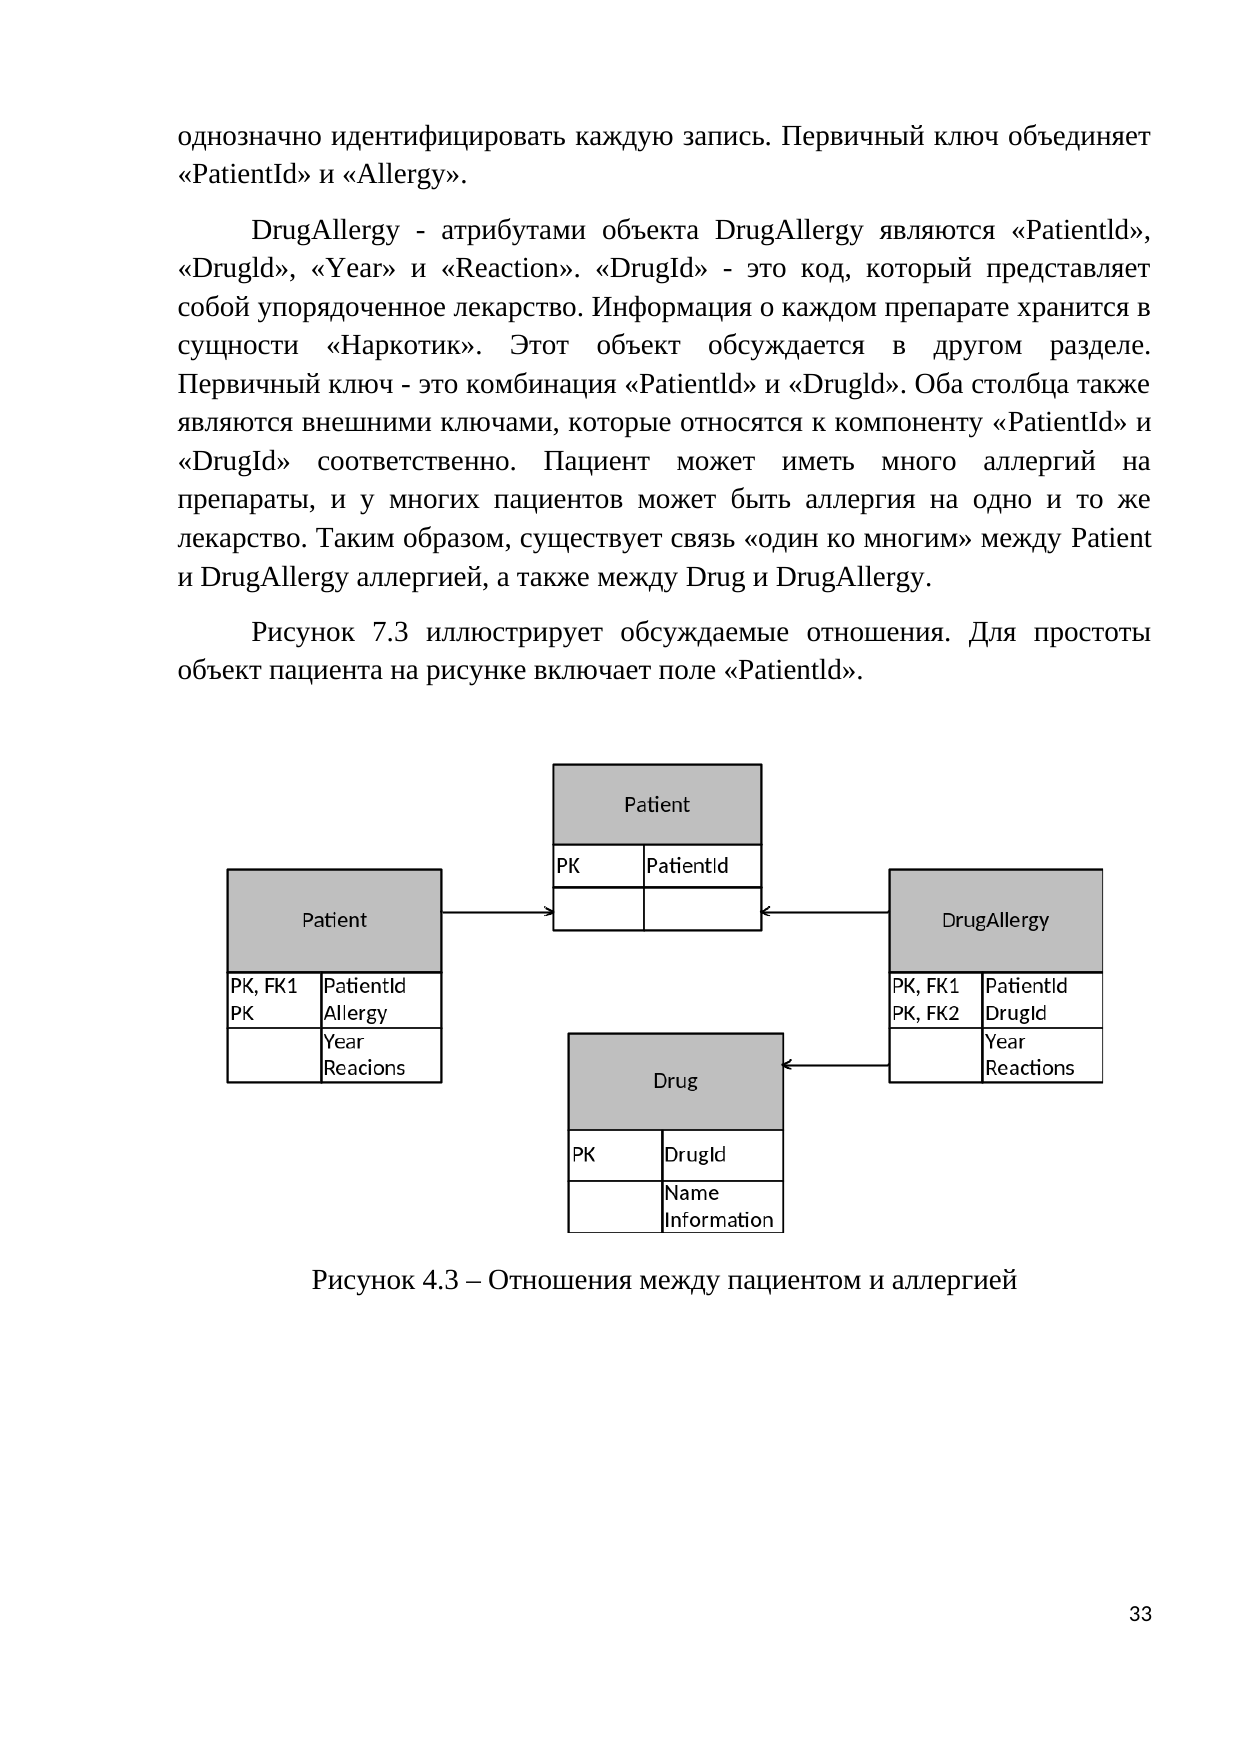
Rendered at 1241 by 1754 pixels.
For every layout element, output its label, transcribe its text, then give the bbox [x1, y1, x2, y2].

text DrugAllergy - атрибутами объекта DrugAllergy являются «Patientld», «Drugld», «Year» и «Reaction». «DrugId» - это код, который представляет собой упорядоченное лекарство. Информация о каждом препарате хранится в сущности «Наркотик». Этот объект обсуждается в другом разделе. Первичный ключ - это комбинация «Patientld» и «Drugld». Оба столбца также являются внешними ключами, которые относятся к компоненту «PatientId» и «DrugId» соответственно. Пациент может иметь много аллергий на препараты, и у многих пациентов может быть аллергия на одно и то же лекарство. Таким образом, существует связь «один ко многим» между Patient и DrugAllergy аллергией, а также между Drug и DrugAllergy. [177, 212, 1152, 592]
text Рисунок 7.3 иллюстрирует обсуждаемые отношения. Для простоты объект пациента на рисунке включает поле «Patientld». [177, 614, 1152, 686]
text Рисунок 4.3 – Отношения между пациентом и аллергией [177, 1262, 1152, 1296]
